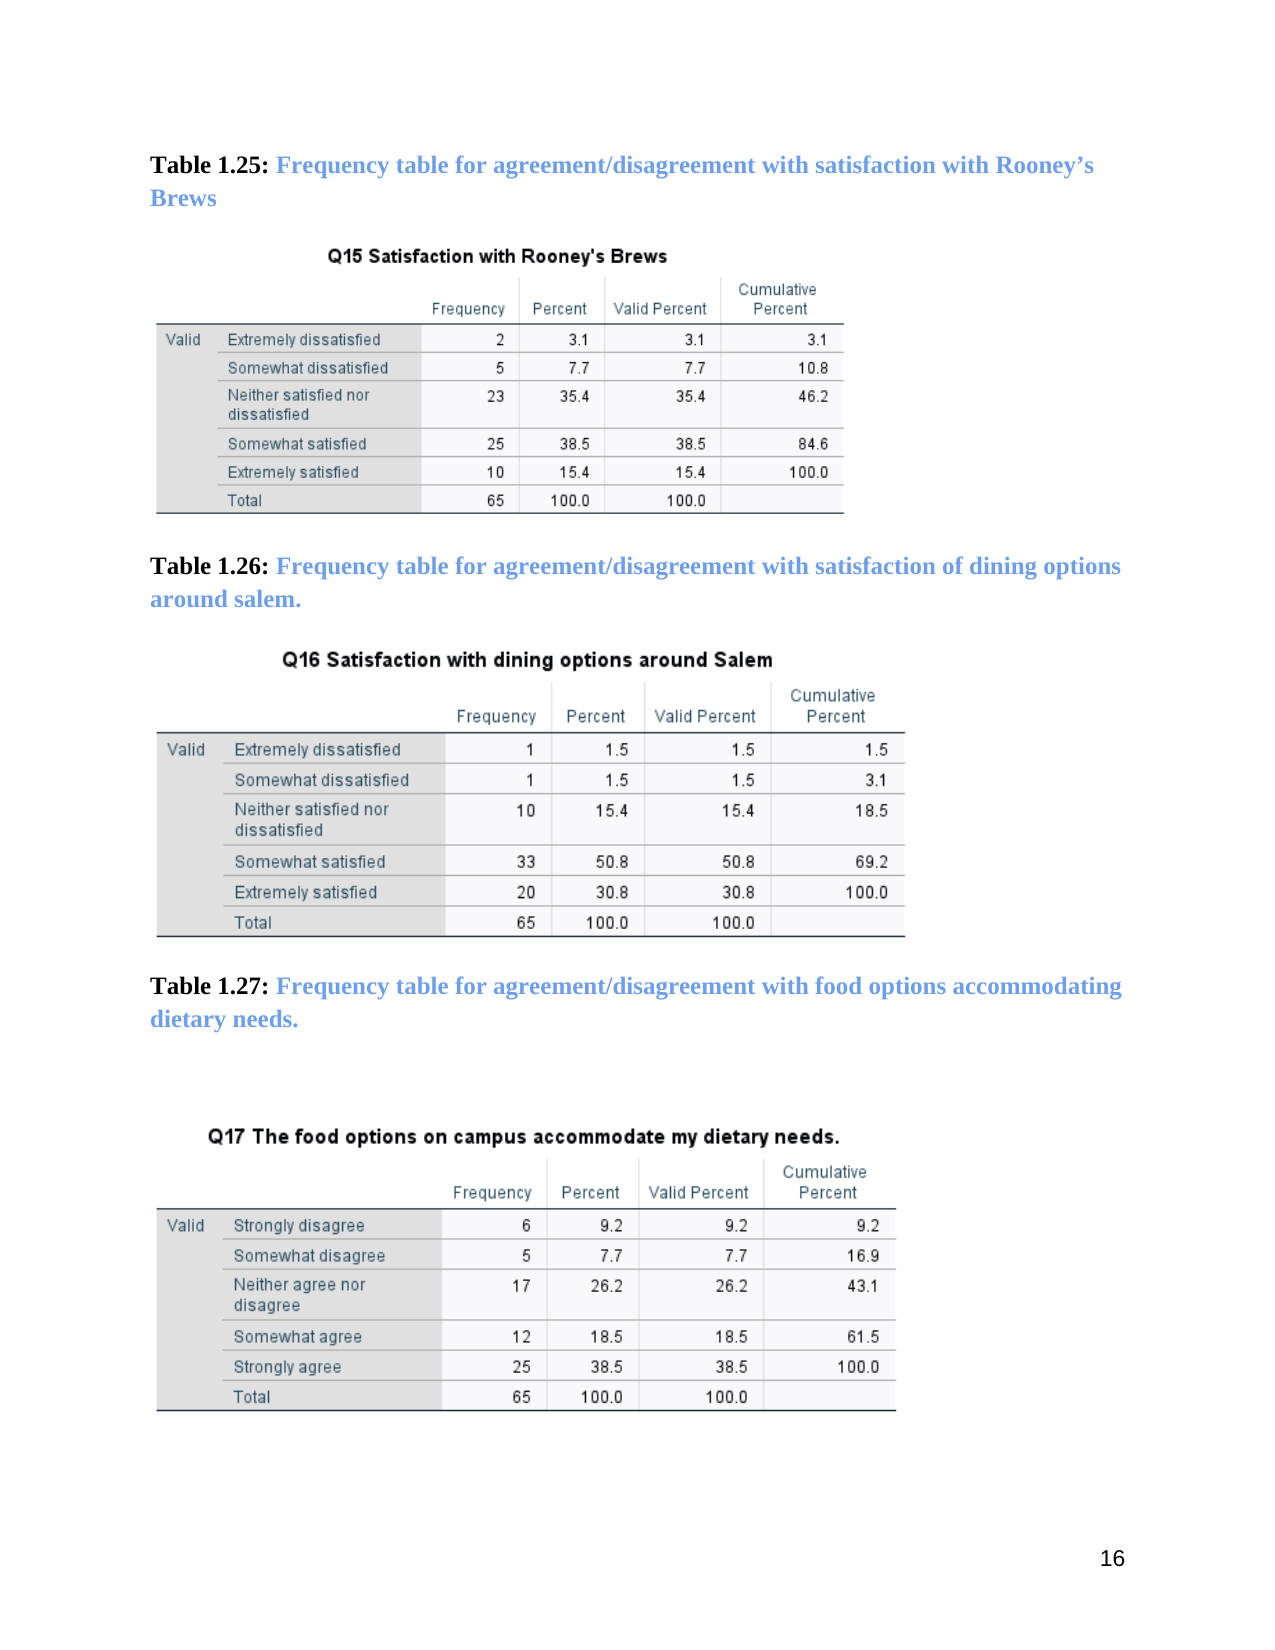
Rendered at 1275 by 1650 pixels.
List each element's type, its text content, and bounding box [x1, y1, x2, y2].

text Table 1.26: Frequency table for agreement/disagreement with satisfaction of dining options around salem. [150, 551, 1125, 613]
picture [150, 638, 915, 947]
text Table 1.25: Frequency table for agreement/disagreement with satisfaction with Rooney’s Brews [150, 150, 1125, 212]
text Table 1.27: Frequency table for agreement/disagreement with food options accommodating dietary needs. [150, 971, 1125, 1033]
picture [150, 236, 853, 523]
picture [150, 1116, 905, 1421]
